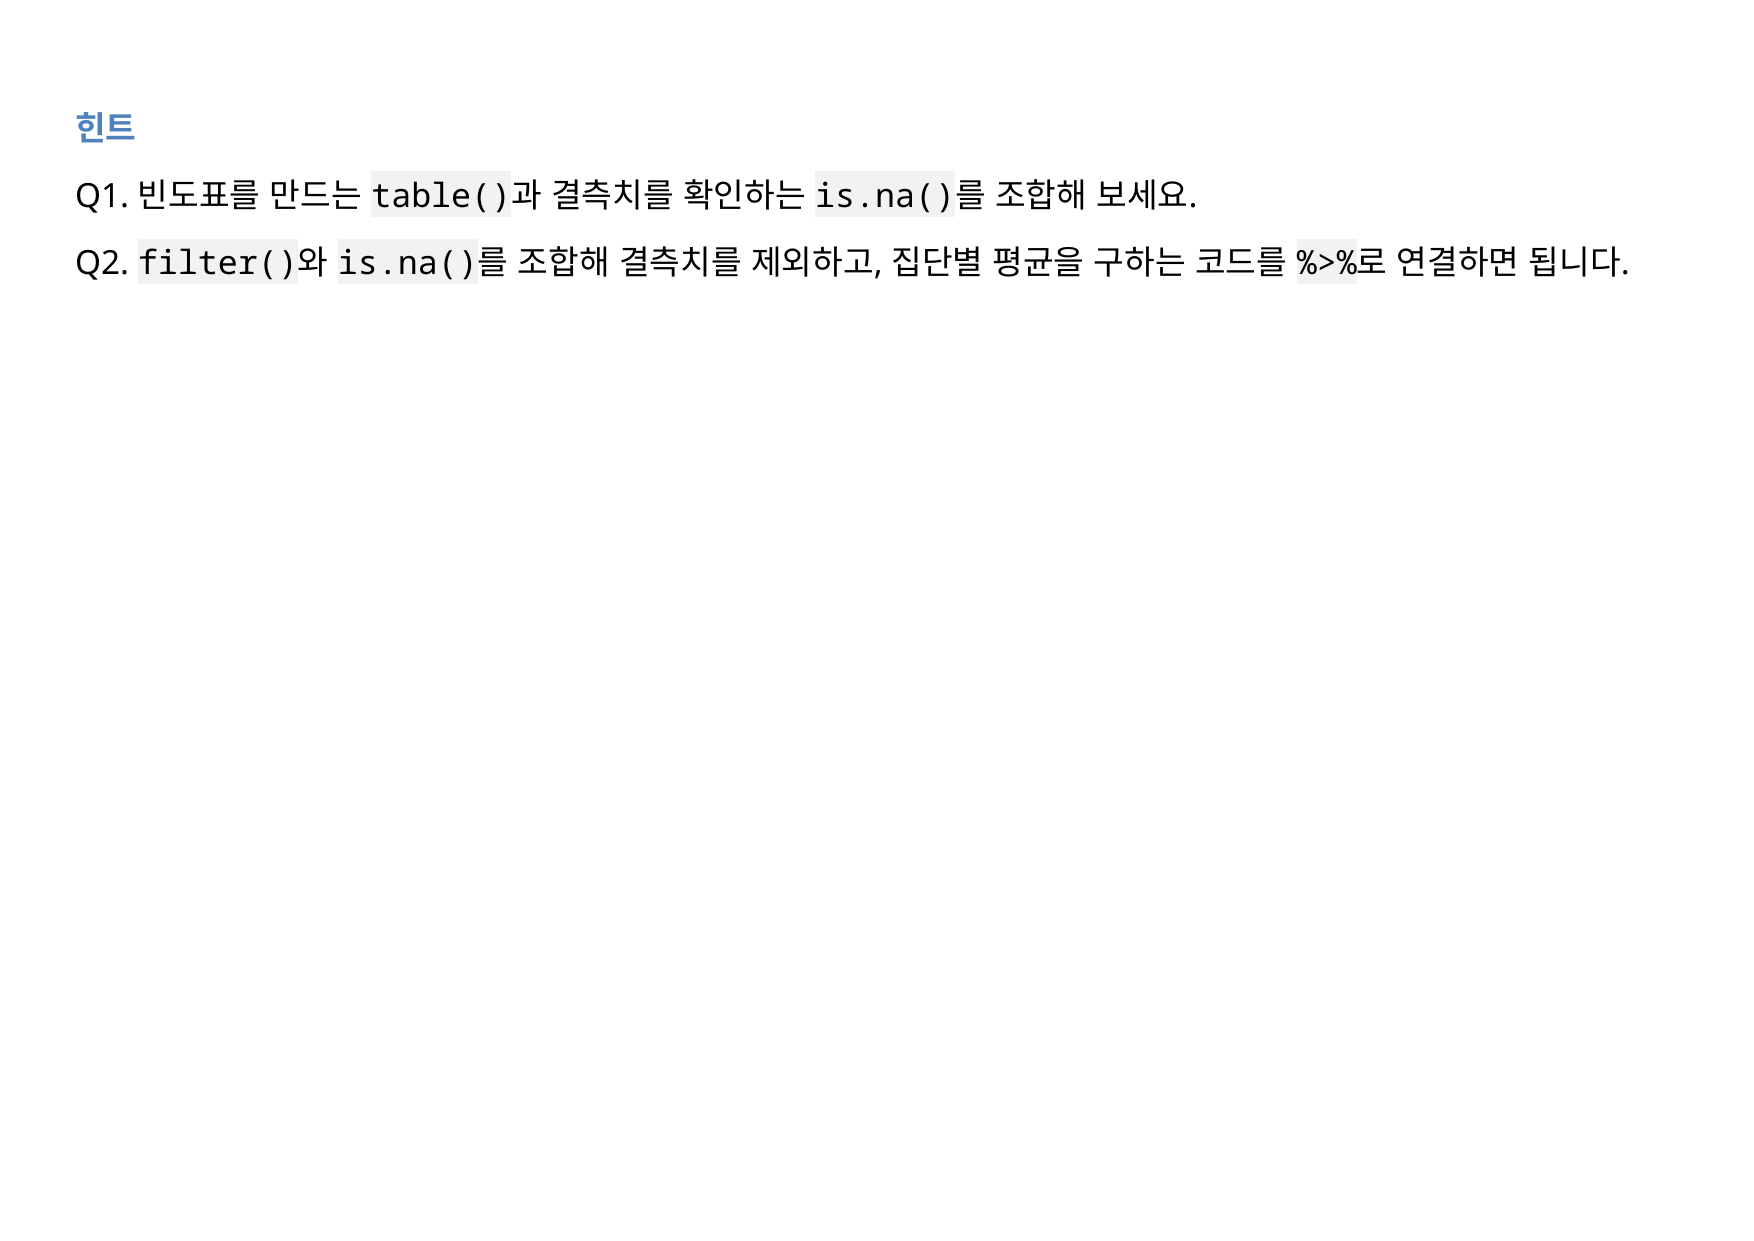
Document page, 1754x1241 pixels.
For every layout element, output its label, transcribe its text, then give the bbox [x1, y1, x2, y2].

subtitle 힌트 [75, 101, 1679, 150]
text Q1. 빈도표를 만드는 table()과 결측치를 확인하는 is.na()를 조합해 보세요. [75, 168, 1679, 217]
text Q2. filter()와 is.na()를 조합해 결측치를 제외하고, 집단별 평균을 구하는 코드를 %>%로 연결하면 됩니다. [75, 236, 1679, 284]
